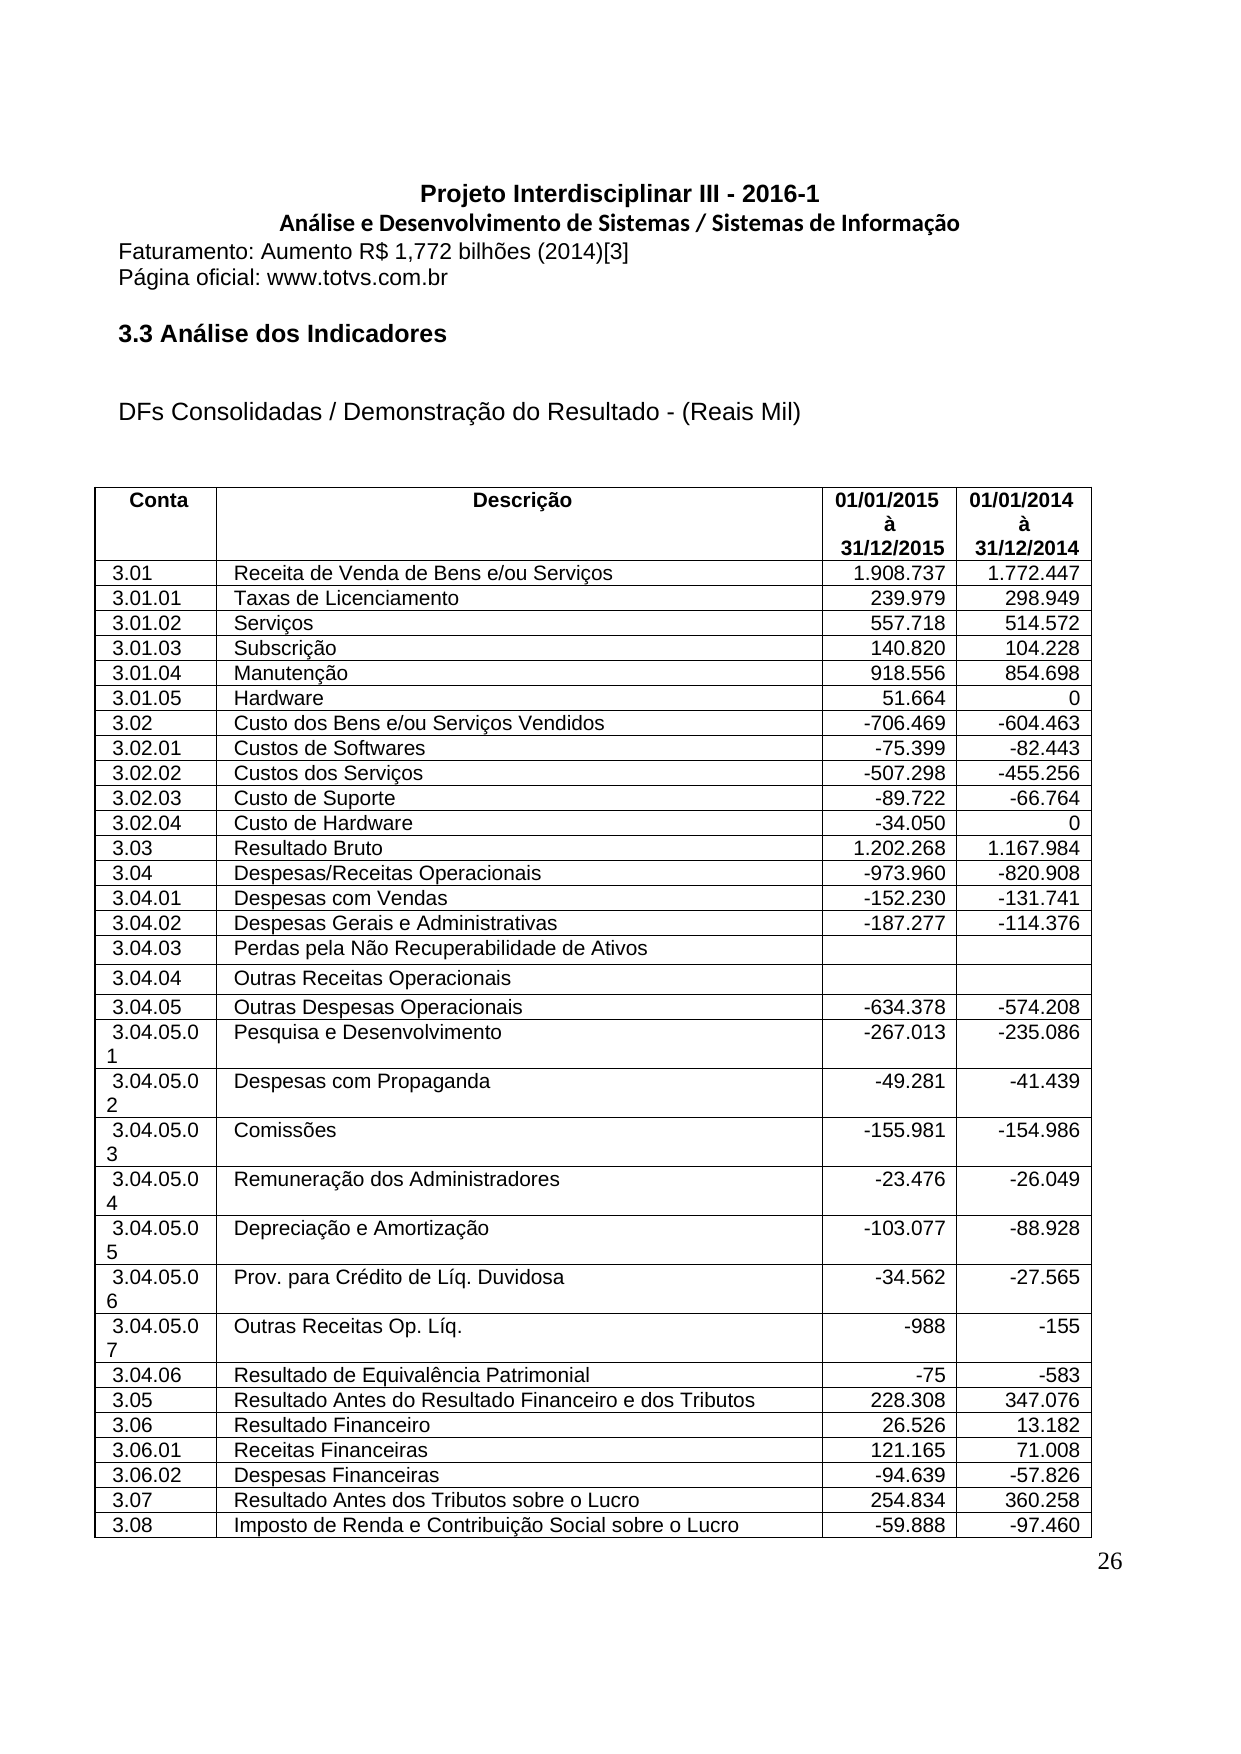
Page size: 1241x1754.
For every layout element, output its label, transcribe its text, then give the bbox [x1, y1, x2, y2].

table_cell 514.572 [957, 611, 1091, 634]
table_cell [957, 936, 1091, 964]
table_cell 0 [957, 686, 1091, 709]
table_cell 3.04.05.03 [96, 1118, 216, 1166]
table_cell [957, 965, 1091, 994]
table_cell 3.06.02 [96, 1463, 216, 1487]
table_cell -155.981 [823, 1118, 956, 1166]
table_cell Resultado Antes do Resultado Financeiro e dos Tributos [217, 1388, 822, 1412]
table_cell -604.463 [957, 711, 1091, 734]
table_cell -155 [957, 1314, 1091, 1362]
table_cell -235.086 [957, 1020, 1091, 1068]
text Faturamento: Aumento R$ 1,772 bilhões (2014)[3] [118, 238, 1122, 264]
table_cell Hardware [217, 686, 822, 709]
table_cell 51.664 [823, 686, 956, 709]
table_cell Outras Despesas Operacionais [217, 995, 822, 1019]
table_cell 3.01.04 [96, 661, 216, 684]
table_cell [823, 936, 956, 964]
table_cell 104.228 [957, 636, 1091, 659]
table_cell Manutenção [217, 661, 822, 684]
table_cell 3.04.05.02 [96, 1069, 216, 1117]
table_header Descrição [217, 488, 822, 559]
table_cell 1.908.737 [823, 561, 956, 584]
table_cell 3.02.02 [96, 761, 216, 784]
table_cell 26.526 [823, 1413, 956, 1437]
table_cell 1.167.984 [957, 836, 1091, 859]
table_cell -66.764 [957, 786, 1091, 809]
table_cell Custo dos Bens e/ou Serviços Vendidos [217, 711, 822, 734]
table_cell 0 [957, 811, 1091, 834]
table_cell 3.01 [96, 561, 216, 584]
table_cell -455.256 [957, 761, 1091, 784]
table_cell -59.888 [823, 1513, 956, 1537]
table_cell Serviços [217, 611, 822, 634]
table_cell Custo de Suporte [217, 786, 822, 809]
table_cell 3.04.03 [96, 936, 216, 964]
table_cell 3.04.05.04 [96, 1167, 216, 1215]
table_cell Receitas Financeiras [217, 1438, 822, 1462]
table_cell 1.772.447 [957, 561, 1091, 584]
subtitle 3.3 Análise dos Indicadores [118, 319, 1122, 348]
table_cell -23.476 [823, 1167, 956, 1215]
table_cell 3.07 [96, 1488, 216, 1512]
table_cell Despesas/Receitas Operacionais [217, 861, 822, 884]
table_cell 3.04.05.01 [96, 1020, 216, 1068]
table_cell -706.469 [823, 711, 956, 734]
table_cell 3.01.02 [96, 611, 216, 634]
table_cell -26.049 [957, 1167, 1091, 1215]
table_cell 3.06.01 [96, 1438, 216, 1462]
table_header 01/01/2014 à 31/12/2014 [957, 488, 1091, 559]
table_cell 71.008 [957, 1438, 1091, 1462]
table_cell -103.077 [823, 1216, 956, 1264]
table_cell 254.834 [823, 1488, 956, 1512]
table_cell Prov. para Crédito de Líq. Duvidosa [217, 1265, 822, 1313]
table_cell 3.02.04 [96, 811, 216, 834]
table_cell 3.04.02 [96, 911, 216, 934]
table_cell 3.04.05.07 [96, 1314, 216, 1362]
text Página oficial: www.totvs.com.br [118, 264, 1122, 291]
table_cell Comissões [217, 1118, 822, 1166]
table_cell 3.04 [96, 861, 216, 884]
table_cell -88.928 [957, 1216, 1091, 1264]
table_cell Custos dos Serviços [217, 761, 822, 784]
table_header Conta [96, 488, 216, 559]
table_cell 298.949 [957, 586, 1091, 609]
table_cell -131.741 [957, 886, 1091, 909]
table_cell Remuneração dos Administradores [217, 1167, 822, 1215]
table_cell 557.718 [823, 611, 956, 634]
table_cell -34.562 [823, 1265, 956, 1313]
table_cell -634.378 [823, 995, 956, 1019]
table_cell 1.202.268 [823, 836, 956, 859]
table_cell -27.565 [957, 1265, 1091, 1313]
table_cell -114.376 [957, 911, 1091, 934]
table_cell 3.04.06 [96, 1363, 216, 1387]
table_cell Resultado Bruto [217, 836, 822, 859]
table_cell Despesas Financeiras [217, 1463, 822, 1487]
table_cell Resultado Financeiro [217, 1413, 822, 1437]
table_cell -57.826 [957, 1463, 1091, 1487]
table_cell -973.960 [823, 861, 956, 884]
table_cell 918.556 [823, 661, 956, 684]
table_cell 347.076 [957, 1388, 1091, 1412]
table_cell -41.439 [957, 1069, 1091, 1117]
table_cell 360.258 [957, 1488, 1091, 1512]
table_cell 3.04.04 [96, 965, 216, 994]
table_cell Receita de Venda de Bens e/ou Serviços [217, 561, 822, 584]
table_cell [823, 965, 956, 994]
table_cell 3.04.01 [96, 886, 216, 909]
table_cell -820.908 [957, 861, 1091, 884]
table_cell 3.05 [96, 1388, 216, 1412]
table_cell Custos de Softwares [217, 736, 822, 759]
table_cell 3.04.05.05 [96, 1216, 216, 1264]
table_cell 140.820 [823, 636, 956, 659]
table_cell -82.443 [957, 736, 1091, 759]
table_cell Depreciação e Amortização [217, 1216, 822, 1264]
table_cell -34.050 [823, 811, 956, 834]
table_cell -97.460 [957, 1513, 1091, 1537]
table_header 01/01/2015 à 31/12/2015 [823, 488, 956, 559]
table_cell -49.281 [823, 1069, 956, 1117]
table_cell 3.02 [96, 711, 216, 734]
table_cell Subscrição [217, 636, 822, 659]
table_cell -154.986 [957, 1118, 1091, 1166]
table_cell -152.230 [823, 886, 956, 909]
table_cell 3.04.05.06 [96, 1265, 216, 1313]
table_cell 854.698 [957, 661, 1091, 684]
table_cell Outras Receitas Op. Líq. [217, 1314, 822, 1362]
table_cell Perdas pela Não Recuperabilidade de Ativos [217, 936, 822, 964]
table_cell 3.06 [96, 1413, 216, 1437]
table_cell 3.02.01 [96, 736, 216, 759]
table_cell -187.277 [823, 911, 956, 934]
table_cell -267.013 [823, 1020, 956, 1068]
table_cell 3.03 [96, 836, 216, 859]
table_cell 13.182 [957, 1413, 1091, 1437]
table_cell Despesas Gerais e Administrativas [217, 911, 822, 934]
table_cell -94.639 [823, 1463, 956, 1487]
table_cell Despesas com Propaganda [217, 1069, 822, 1117]
table_cell 121.165 [823, 1438, 956, 1462]
table_cell -574.208 [957, 995, 1091, 1019]
table_cell 3.02.03 [96, 786, 216, 809]
table_cell -75 [823, 1363, 956, 1387]
table_cell 3.01.03 [96, 636, 216, 659]
table_cell -583 [957, 1363, 1091, 1387]
table_cell 3.01.01 [96, 586, 216, 609]
table_cell -75.399 [823, 736, 956, 759]
table_cell 3.01.05 [96, 686, 216, 709]
table_cell Imposto de Renda e Contribuição Social sobre o Lucro [217, 1513, 822, 1537]
table_cell Pesquisa e Desenvolvimento [217, 1020, 822, 1068]
table_cell Resultado Antes dos Tributos sobre o Lucro [217, 1488, 822, 1512]
text DFs Consolidadas / Demonstração do Resultado - (Reais Mil) [118, 397, 1122, 426]
table_cell -507.298 [823, 761, 956, 784]
table_cell 228.308 [823, 1388, 956, 1412]
table_cell 3.08 [96, 1513, 216, 1537]
table_cell 239.979 [823, 586, 956, 609]
table_cell Custo de Hardware [217, 811, 822, 834]
table_cell Taxas de Licenciamento [217, 586, 822, 609]
table_cell 3.04.05 [96, 995, 216, 1019]
table_cell Outras Receitas Operacionais [217, 965, 822, 994]
table_cell Despesas com Vendas [217, 886, 822, 909]
table_cell Resultado de Equivalência Patrimonial [217, 1363, 822, 1387]
table_cell -89.722 [823, 786, 956, 809]
table_cell -988 [823, 1314, 956, 1362]
